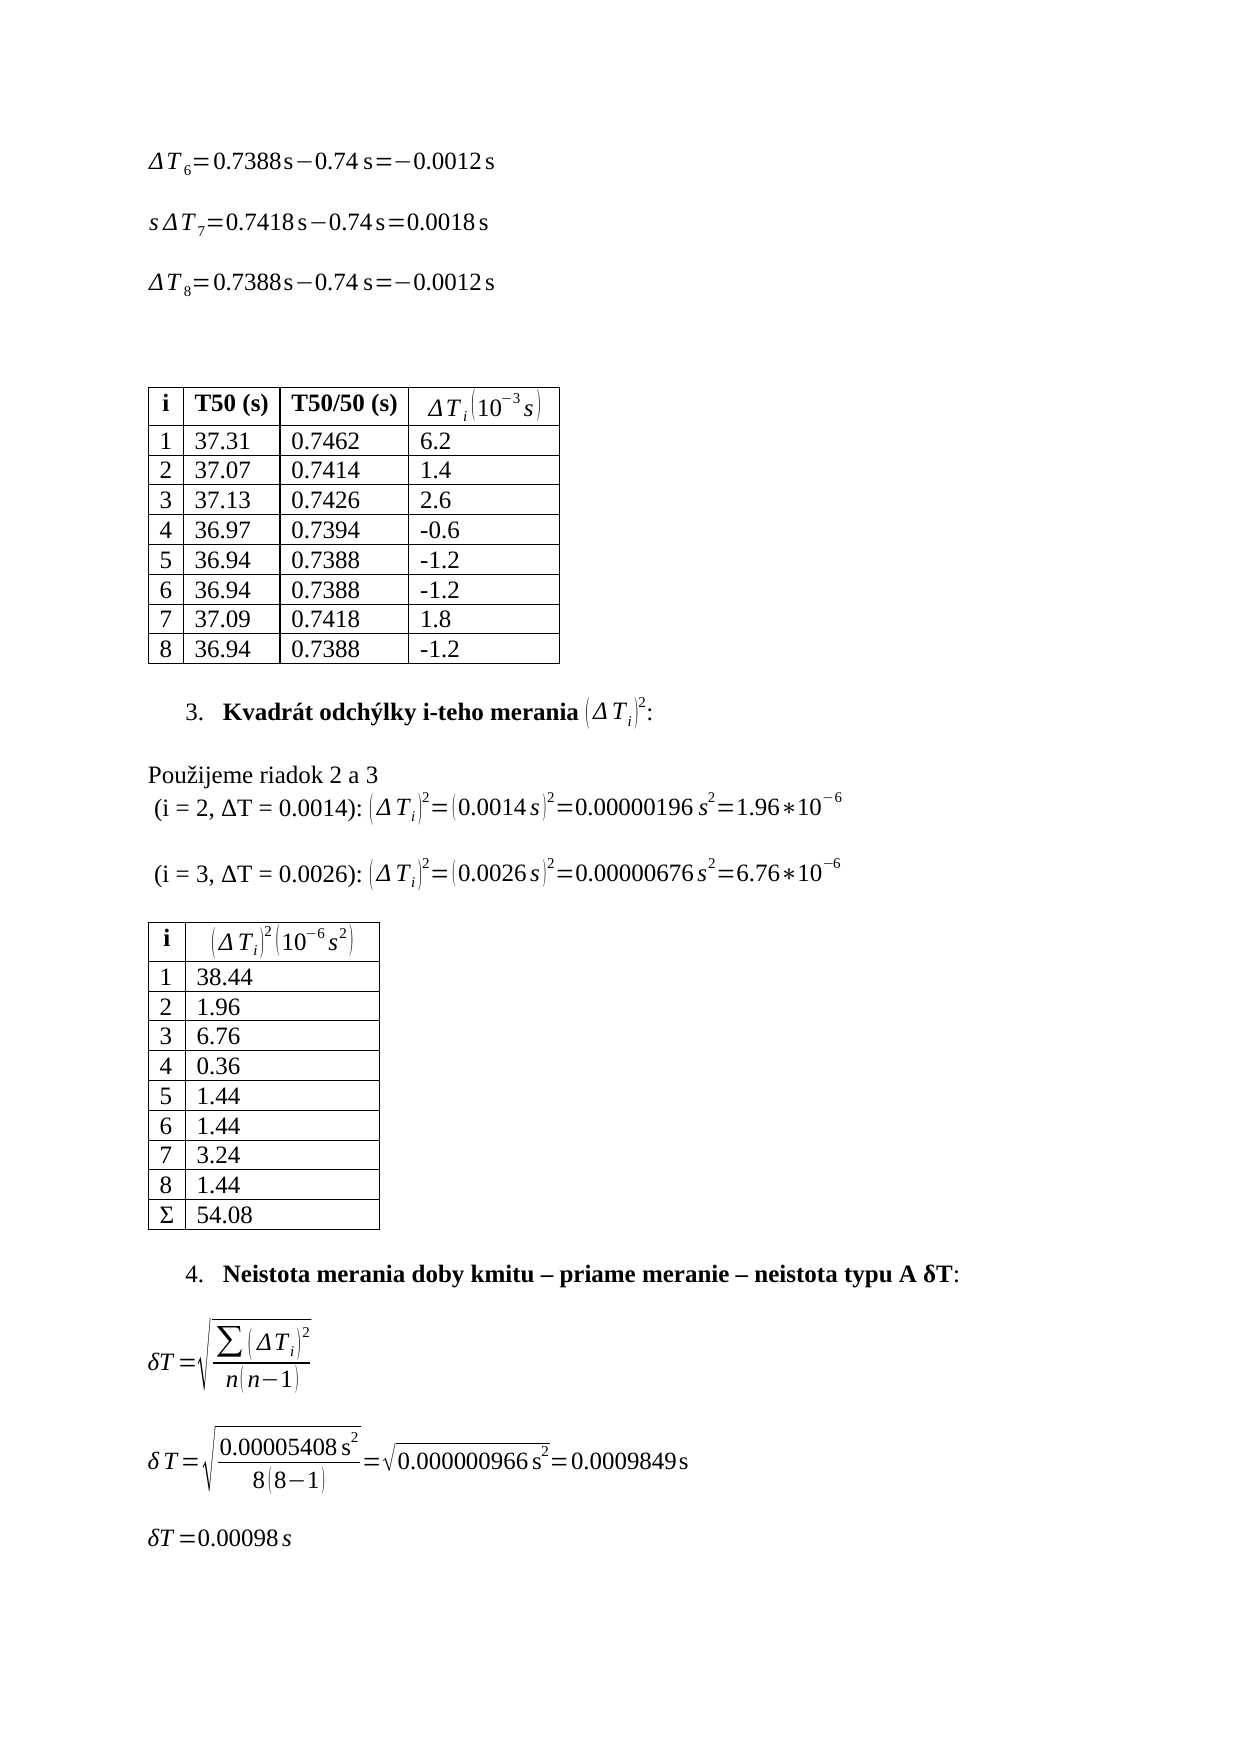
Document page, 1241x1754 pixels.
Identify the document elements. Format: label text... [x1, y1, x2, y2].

table_cell 36.97 [184, 515, 279, 544]
table_header T50 (s) [184, 388, 279, 425]
table_cell 2 [149, 456, 183, 484]
table_cell 2.6 [409, 485, 559, 514]
table_header [186, 923, 379, 961]
table_cell 1.44 [186, 1081, 379, 1110]
table_cell 38.44 [186, 962, 379, 991]
table_cell 1 [149, 426, 183, 454]
text Použijeme riadok 2 a 3 (i = 2, ΔT = 0.0014): [148, 760, 1093, 826]
table_cell 6 [149, 1111, 185, 1139]
table_cell 6.76 [186, 1021, 379, 1050]
table_cell 54.08 [186, 1200, 379, 1229]
table_cell 0.7418 [281, 605, 408, 633]
table_cell 37.09 [184, 605, 279, 633]
table_cell 0.7388 [281, 545, 408, 574]
table_cell 37.07 [184, 456, 279, 484]
table_cell 6 [149, 575, 183, 603]
table_cell 0.7426 [281, 485, 408, 514]
table_cell 3 [149, 485, 183, 514]
table_cell 1.44 [186, 1111, 379, 1139]
table_cell 37.31 [184, 426, 279, 454]
table_cell 0.7394 [281, 515, 408, 544]
table_cell 5 [149, 1081, 185, 1110]
table_cell 1.96 [186, 992, 379, 1020]
table_cell Σ [149, 1200, 185, 1229]
table_cell 7 [149, 605, 183, 633]
table_cell 8 [149, 634, 183, 663]
table_cell 0.7462 [281, 426, 408, 454]
table_cell 1.4 [409, 456, 559, 484]
table_cell 36.94 [184, 575, 279, 603]
table_cell 4 [149, 1051, 185, 1080]
table_cell 3.24 [186, 1141, 379, 1169]
table_header i [149, 923, 185, 961]
table_cell 3 [149, 1021, 185, 1050]
list Kvadrát odchýlky i-teho merania : [185, 693, 1093, 731]
table_cell 5 [149, 545, 183, 574]
table_cell 1.44 [186, 1170, 379, 1199]
table_cell 1.8 [409, 605, 559, 633]
table_cell 0.7414 [281, 456, 408, 484]
table_header i [149, 388, 183, 425]
table_cell 36.94 [184, 545, 279, 574]
table_cell -0.6 [409, 515, 559, 544]
table_cell 0.36 [186, 1051, 379, 1080]
table_cell 0.7388 [281, 634, 408, 663]
table_cell 36.94 [184, 634, 279, 663]
table_cell 6.2 [409, 426, 559, 454]
table_cell 1 [149, 962, 185, 991]
text (i = 3, ΔT = 0.0026): [148, 855, 1093, 892]
list Neistota merania doby kmitu – priame meranie – neistota typu A δT: [185, 1259, 1093, 1288]
table_header [409, 388, 559, 425]
table_header T50/50 (s) [281, 388, 408, 425]
table_cell -1.2 [409, 545, 559, 574]
table_cell -1.2 [409, 634, 559, 663]
table_cell 7 [149, 1141, 185, 1169]
table_cell -1.2 [409, 575, 559, 603]
table_cell 0.7388 [281, 575, 408, 603]
table_cell 8 [149, 1170, 185, 1199]
table_cell 2 [149, 992, 185, 1020]
table_cell 4 [149, 515, 183, 544]
table_cell 37.13 [184, 485, 279, 514]
